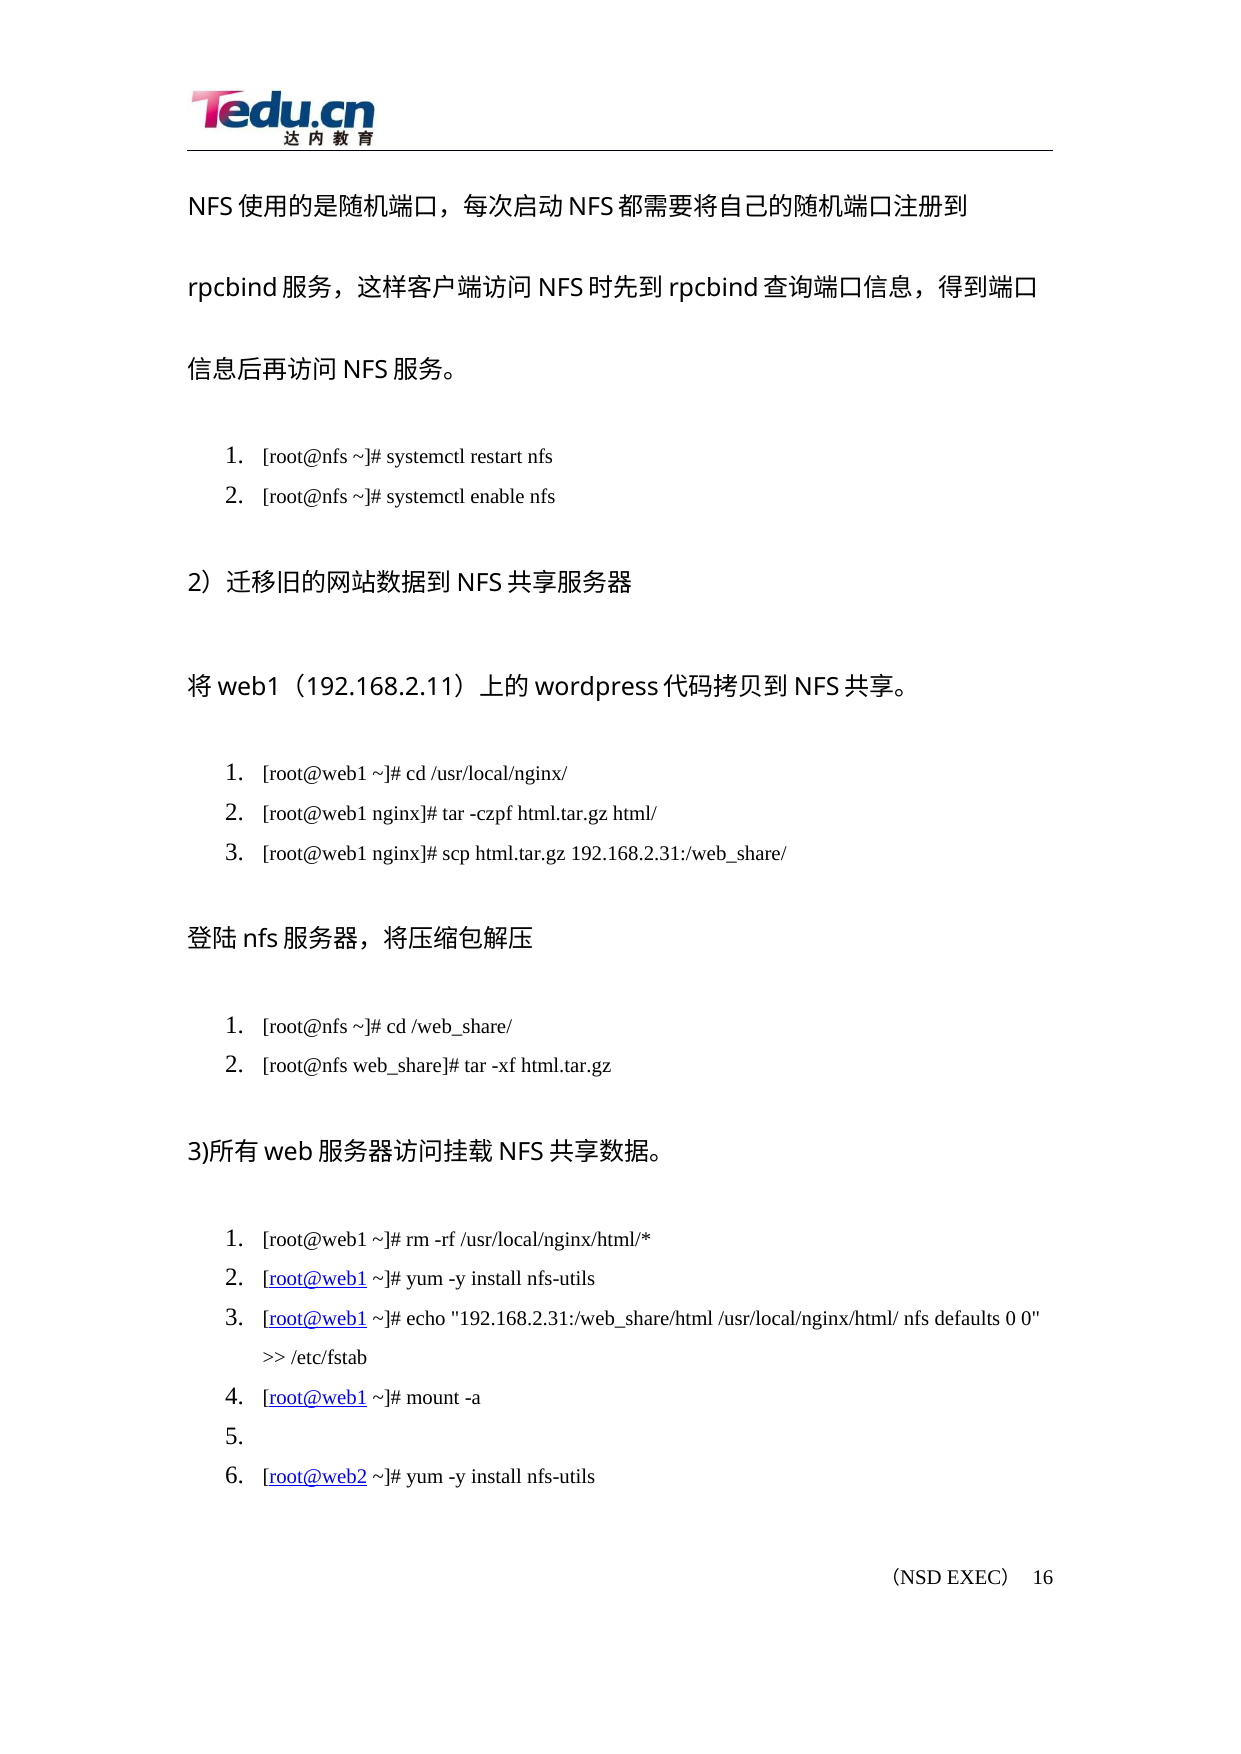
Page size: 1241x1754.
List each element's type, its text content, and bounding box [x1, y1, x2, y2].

text 2）迁移旧的网站数据到NFS共享服务器 [187, 546, 1053, 614]
list [root@web1 ~]# rm -rf /usr/local/nginx/html/* [225, 1220, 1053, 1254]
list [root@nfs ~]# systemctl restart nfs [225, 438, 1053, 472]
list [root@nfs web_share]# tar -xf html.tar.gz [225, 1047, 1053, 1081]
list [root@nfs ~]# cd /web_share/ [225, 1007, 1053, 1041]
text 将web1（192.168.2.11）上的wordpress代码拷贝到NFS共享。 [187, 650, 1053, 718]
list [root@web1 ~]# echo "192.168.2.31:/web_share/html /usr/local/nginx/html/ nfs defaults 0 0" >> /etc/fstab [225, 1299, 1053, 1374]
list [root@web2 ~]# yum -y install nfs-utils [225, 1457, 1053, 1491]
list [root@web1 nginx]# tar -czpf html.tar.gz html/ [225, 794, 1053, 828]
list [root@web1 ~]# cd /usr/local/nginx/ [225, 755, 1053, 789]
text NFS使用的是随机端口，每次启动NFS都需要将自己的随机端口注册到rpcbind服务，这样客户端访问NFS时先到rpcbind查询端口信息，得到端口信息后再访问NFS服务。 [187, 170, 1053, 401]
list [root@nfs ~]# systemctl enable nfs [225, 477, 1053, 511]
text 登陆nfs服务器，将压缩包解压 [187, 903, 1053, 971]
list [root@web1 ~]# yum -y install nfs-utils [225, 1260, 1053, 1294]
text 3)所有web服务器访问挂载NFS共享数据。 [187, 1116, 1053, 1184]
picture [187, 88, 379, 148]
list [root@web1 ~]# mount -a [225, 1379, 1053, 1413]
list [root@web1 nginx]# scp html.tar.gz 192.168.2.31:/web_share/ [225, 834, 1053, 868]
